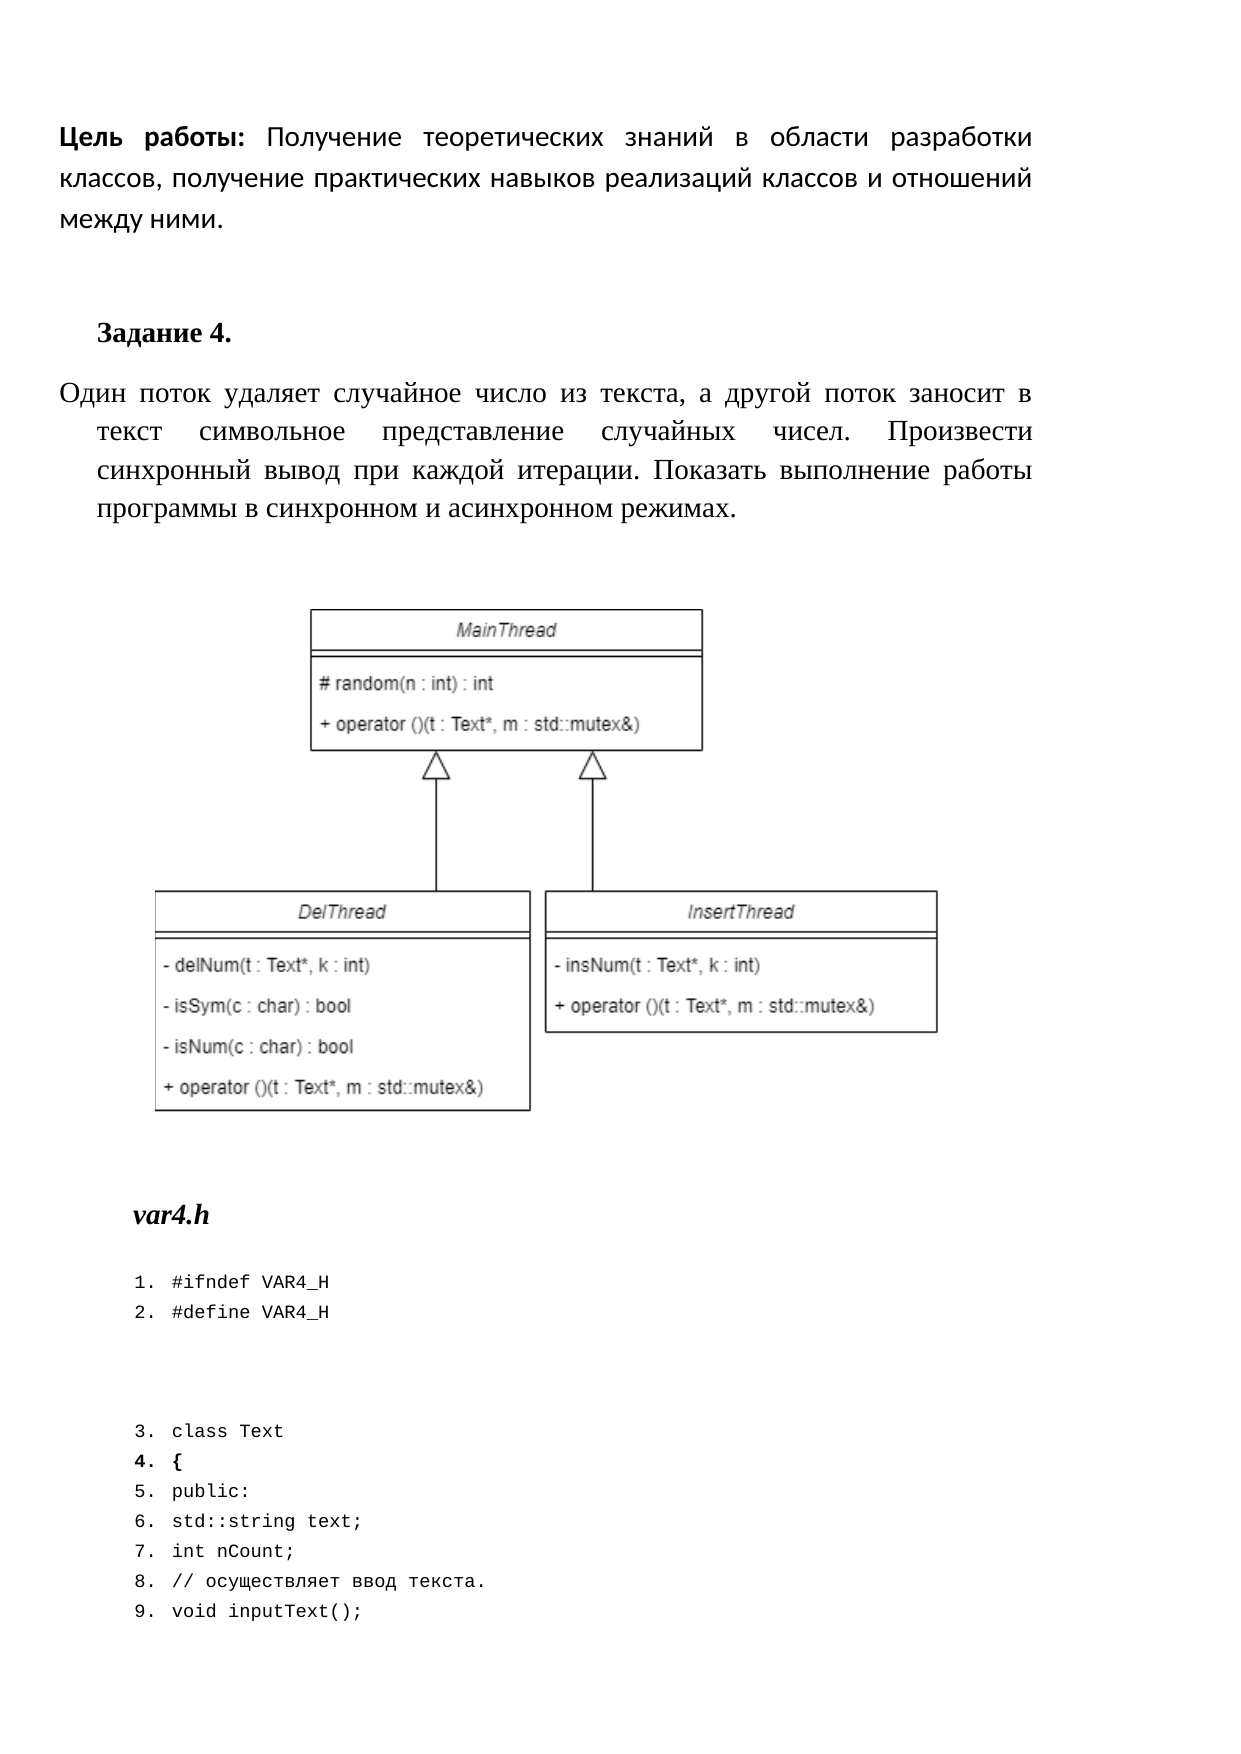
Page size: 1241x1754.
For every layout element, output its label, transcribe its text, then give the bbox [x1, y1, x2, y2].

list #ifndef VAR4_H [134, 1264, 1033, 1294]
list int nCount; [134, 1533, 1033, 1563]
list public: [134, 1473, 1033, 1503]
list class Text [134, 1413, 1033, 1443]
text Цель работы: Получение теоретических знаний в области разработки классов, получение практических навыков реализаций классов и отношений между ними. [59, 118, 1033, 236]
list { [134, 1443, 1033, 1473]
list std::string text; [134, 1503, 1033, 1533]
text Один поток удаляет случайное число из текста, а другой поток заносит в текст символьное представление случайных чисел. Произвести синхронный вывод при каждой итерации. Показать выполнение работы программы в синхронном и асинхронном режимах. [59, 375, 1033, 524]
list void inputText(); [134, 1593, 1033, 1623]
picture [155, 609, 938, 1113]
list // осуществляет ввод текста. [134, 1563, 1033, 1593]
list #define VAR4_H [134, 1294, 1033, 1324]
text var4.h [59, 1197, 1033, 1230]
text Задание 4. [59, 316, 1033, 349]
